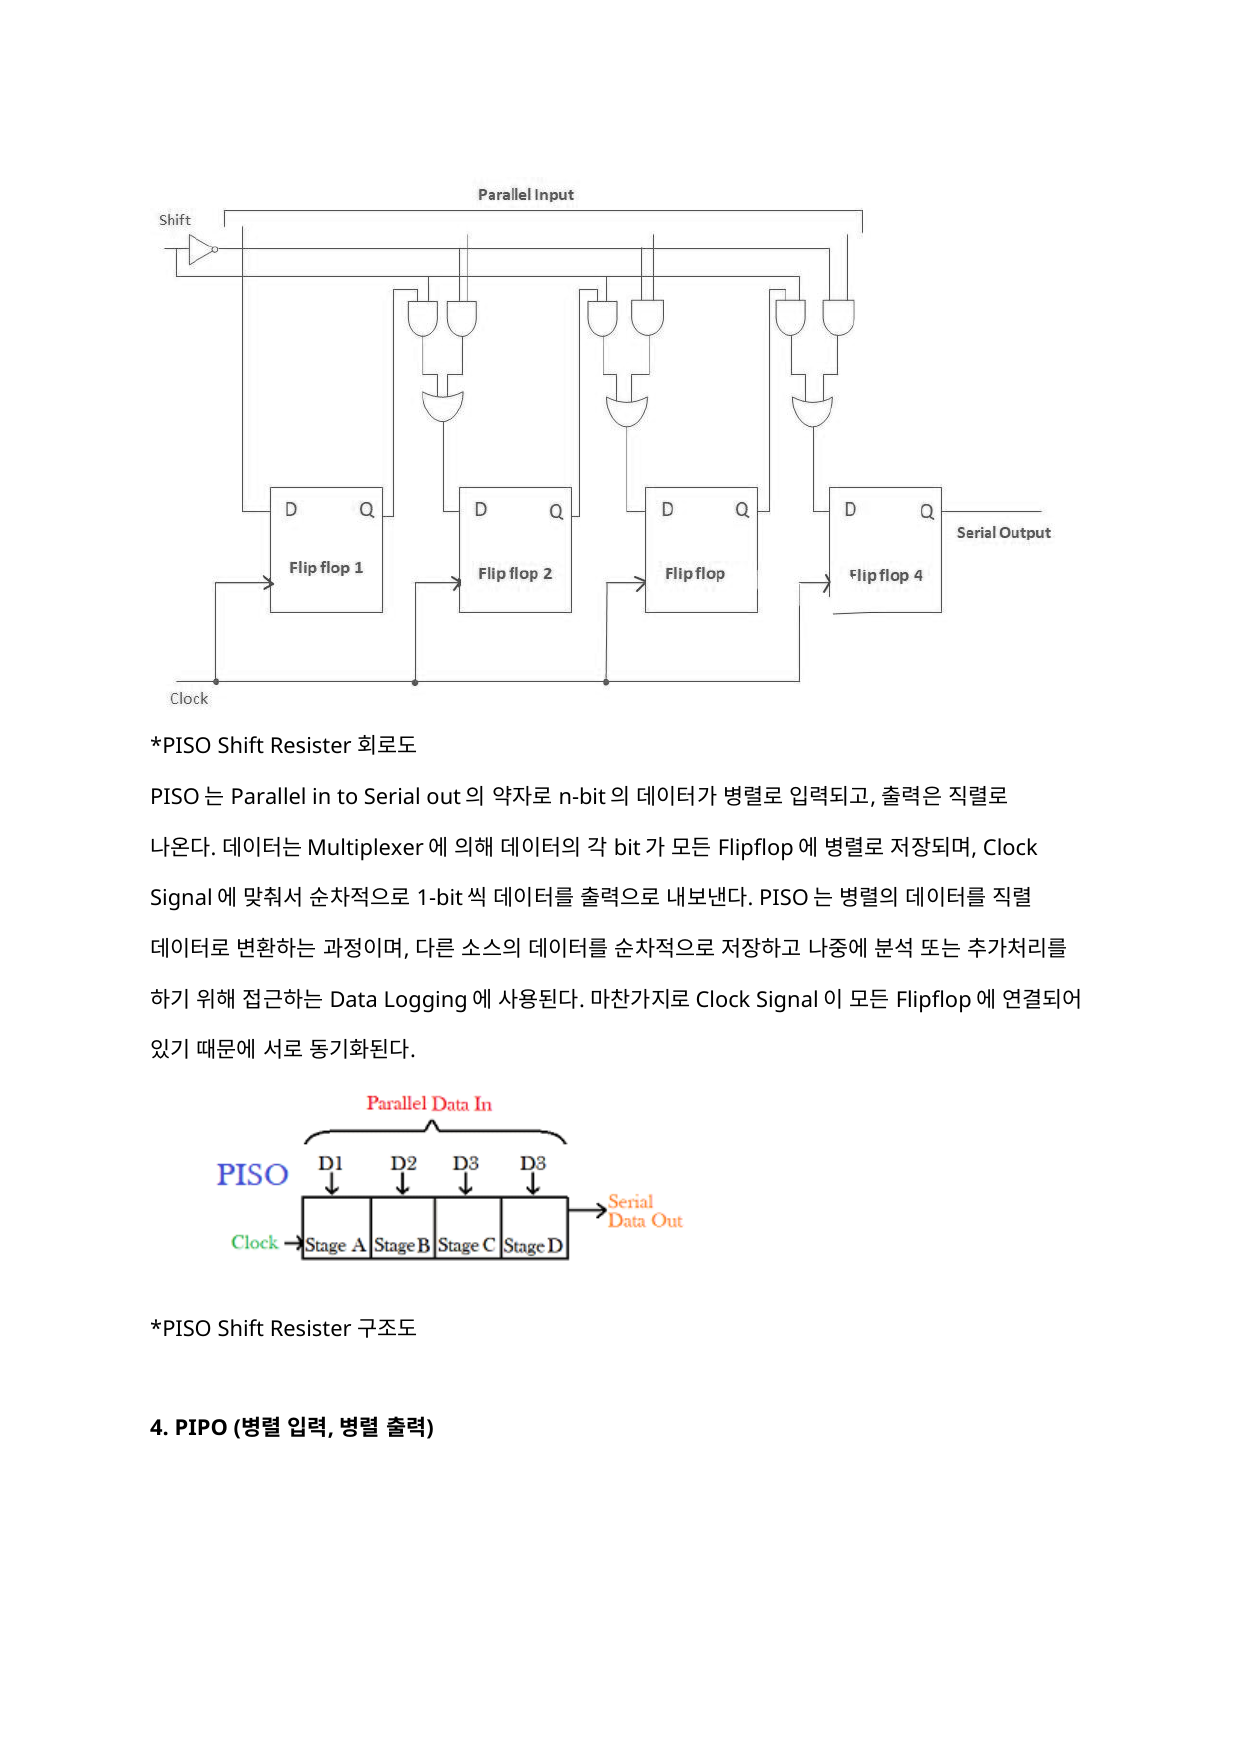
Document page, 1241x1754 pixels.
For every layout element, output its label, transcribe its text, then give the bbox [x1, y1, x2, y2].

picture [150, 177, 1058, 710]
text *PISO Shift Resister 구조도 [150, 1311, 1090, 1343]
text *PISO Shift Resister 회로도 [150, 728, 1090, 759]
text 나온다. 데이터는Multiplexer에 의해 데이터의 각 bit가 모든 Flipflop에 병렬로 저장되며, Clock Signal에 맞춰서 순차적으로 1-bit씩 데이터를 출력으로 내보낸다. PISO는 병렬의 데이터를 직렬 데이터로 변환하는 과정이며, 다른 소스의 데이터를 순차적으로 저장하고 나중에 분석 또는 추가처리를 하기 위해 접근하는 Data Logging에 사용된다. 마찬가지로Clock Signal이 모든 Flipflop에 연결되어 있기 때문에 서로 동기화된다. [150, 829, 1090, 1064]
picture [150, 1083, 703, 1294]
text PISO는 Parallel in to Serial out의 약자로 n-bit의 데이터가 병렬로 입력되고, 출력은 직렬로 [150, 779, 1090, 810]
text 4. PIPO (병렬 입력, 병렬 출력) [150, 1409, 1090, 1441]
